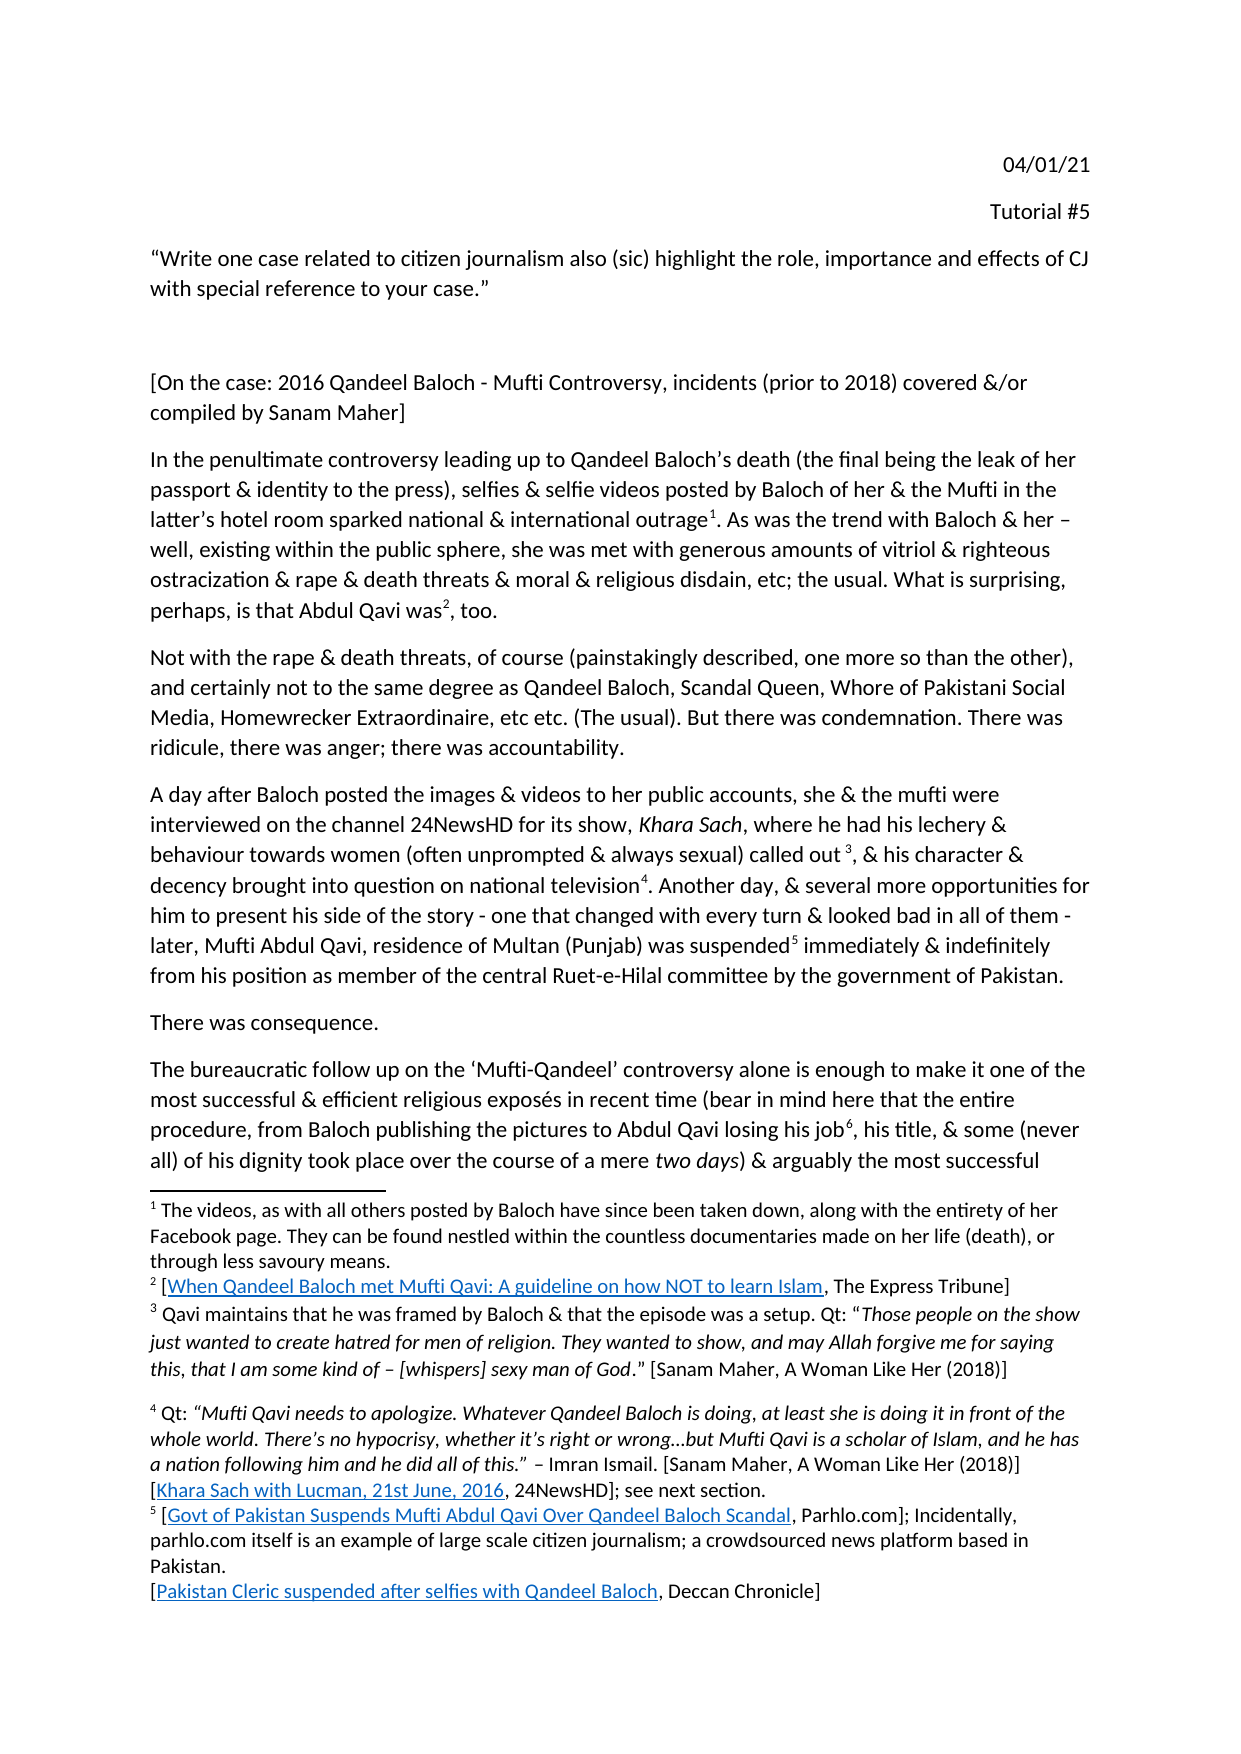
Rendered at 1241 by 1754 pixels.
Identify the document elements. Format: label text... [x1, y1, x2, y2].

text [On the case: 2016 Qandeel Baloch - Mufti Controversy, incidents (prior to 2018) covered &/or compiled by Sanam Maher] [150, 368, 1090, 426]
text Not with the rape & death threats, of course (painstakingly described, one more so than the other), and certainly not to the same degree as Qandeel Baloch, Scandal Queen, Whore of Pakistani Social Media, Homewrecker Extraordinaire, etc etc. (The usual). But there was condemnation. There was ridicule, there was anger; there was accountability. [150, 643, 1090, 761]
text Tutorial #5 [150, 197, 1090, 225]
text There was consequence. [150, 1008, 1090, 1036]
text In the penultimate controversy leading up to Qandeel Baloch’s death (the final being the leak of her passport & identity to the press), selfies & selfie videos posted by Baloch of her & the Mufti in the latter’s hotel room sparked national & international outrage. As was the trend with Baloch & her – well, existing within the public sphere, she was met with generous amounts of vitriol & righteous ostracization & rape & death threats & moral & religious disdain, etc; the usual. What is surprising, perhaps, is that Abdul Qavi was, too. [150, 445, 1090, 624]
text 04/01/21 [150, 150, 1090, 178]
text “Write one case related to citizen journalism also (sic) highlight the role, importance and effects of CJ with special reference to your case.” [150, 244, 1090, 302]
text A day after Baloch posted the images & videos to her public accounts, she & the mufti were interviewed on the channel 24NewsHD for its show, Khara Sach, where he had his lechery & behaviour towards women (often unprompted & always sexual) called out , & his character & decency brought into question on national television. Another day, & several more opportunities for him to present his side of the story - one that changed with every turn & looked bad in all of them - later, Mufti Abdul Qavi, residence of Multan (Punjab) was suspended immediately & indefinitely from his position as member of the central Ruet-e-Hilal committee by the government of Pakistan. [150, 780, 1090, 989]
text The bureaucratic follow up on the ‘Mufti-Qandeel’ controversy alone is enough to make it one of the most successful & efficient religious exposés in recent time (bear in mind here that the entire procedure, from Baloch publishing the pictures to Abdul Qavi losing his job, his title, & some (never all) of his dignity took place over the course of a mere two days) & arguably the most successful ever, in Pakistan. Yet one detail about the case that people & the media tend to gloss over – one that in retrospective seems so indelibly obvious that it’s difficult (not really) to fathom how anyone could possibly be stupid enough to ever have bought it any other way (not really) – is that Abdul Qavi’s speedrun to the bottom of the social ladder was not quiet the Dumb-&-Dumber happy accident or the simple karmic comeuppance (Allah meherbaan ) that a man like Qavi would have had to pay for keeping acquaintance with a woman like Qandeel - either way a consequence of his own idiocy – that it was made out to be, but a simple, transparent act of ‘social media journalism’, that – whether precautionary or responsive – would’ve served as Baloch’s only (let’s call it contingent) defence for the length of a meeting in a closed room alone with a powerful man had things gotten uncomfortable. An improvised sting. [150, 1055, 1090, 1174]
